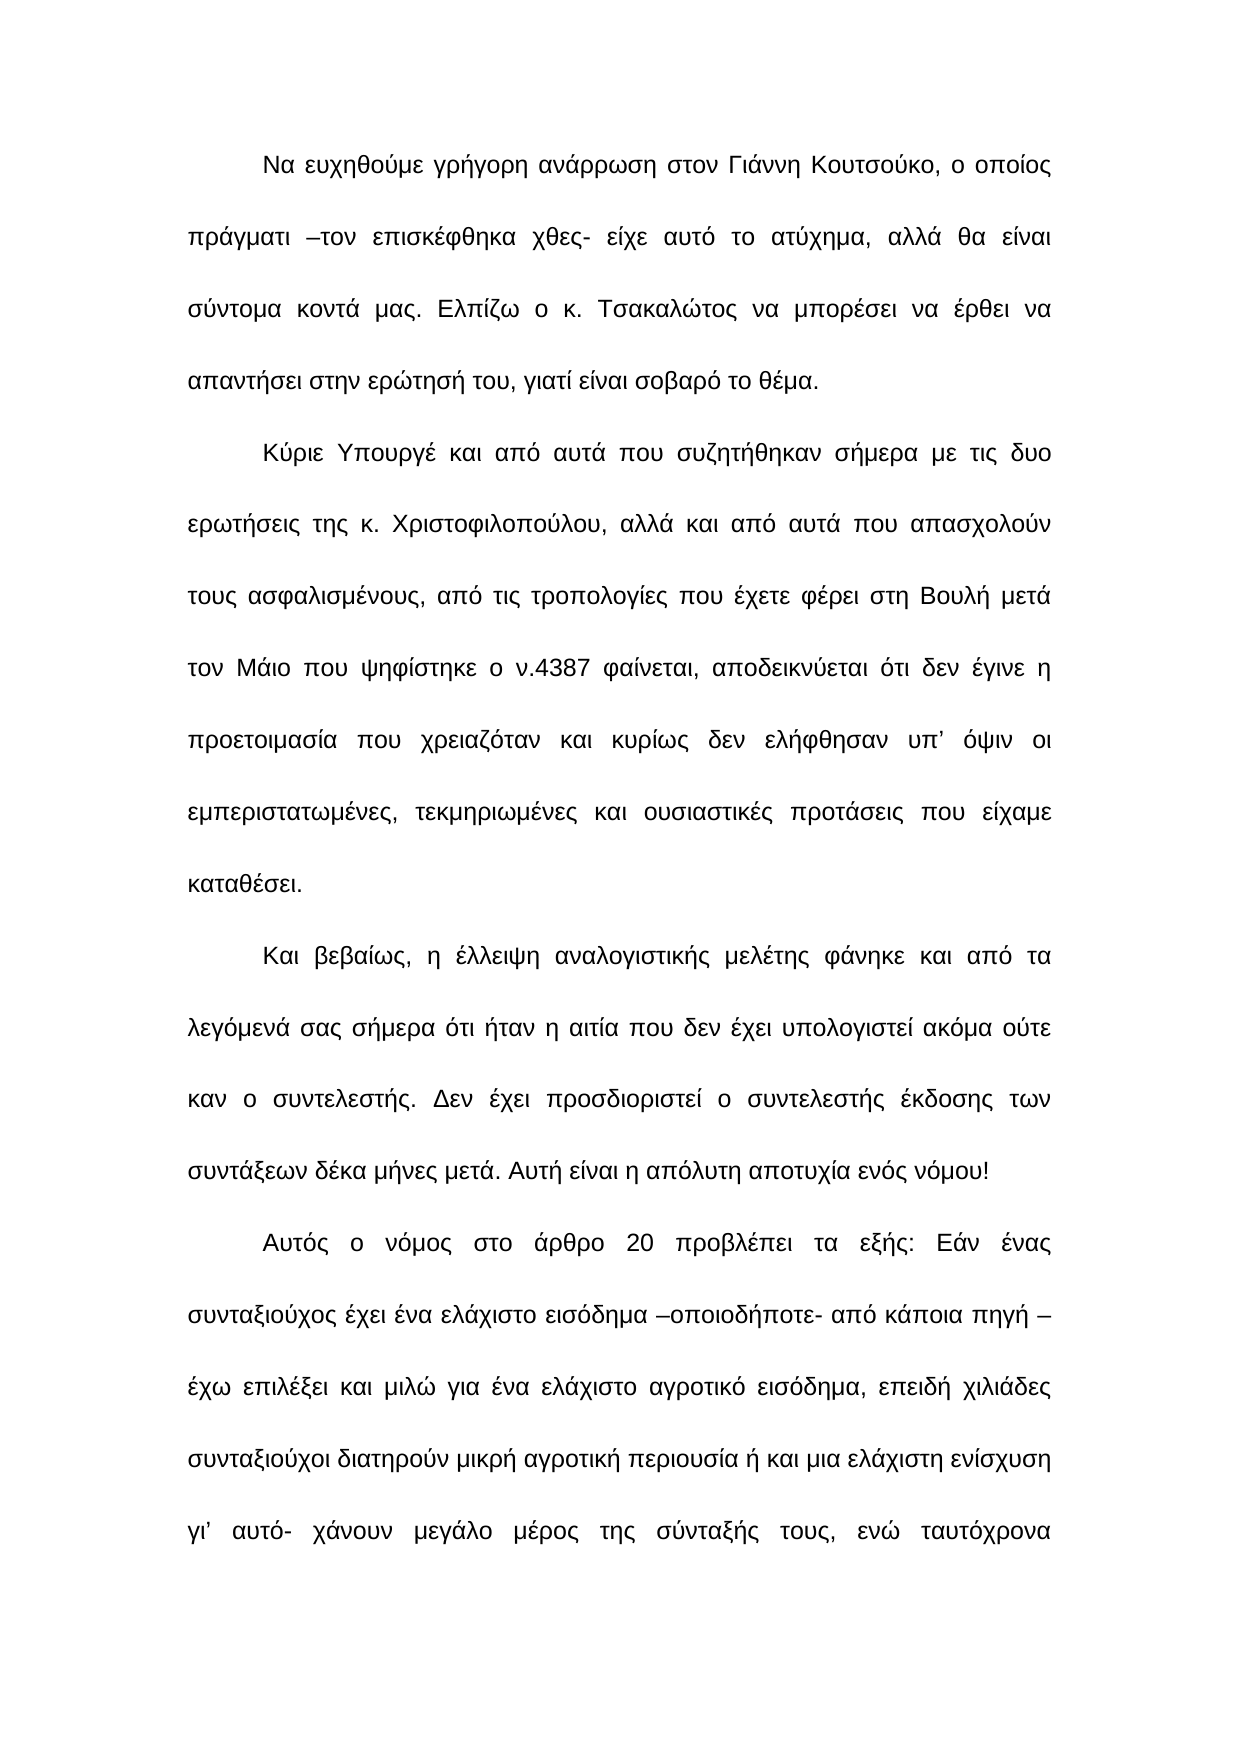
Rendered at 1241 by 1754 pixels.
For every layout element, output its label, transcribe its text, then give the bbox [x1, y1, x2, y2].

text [187, 1228, 1053, 1544]
text Να ευχηθούμε γρήγορη ανάρρωση στον Γιάννη Κουτσούκο, ο οποίος πράγματι –τον επισκέφθηκα χθες- είχε αυτό το ατύχημα, αλλά θα είναι σύντομα κοντά μας. Ελπίζω ο κ. Τσακαλώτος να μπορέσει να έρθει να απαντήσει στην ερώτησή του, γιατί είναι σοβαρό το θέμα. [187, 150, 1053, 394]
text Κύριε Υπουργέ και από αυτά που συζητήθηκαν σήμερα με τις δυο ερωτήσεις της κ. Χριστοφιλοπούλου, αλλά και από αυτά που απασχολούν τους ασφαλισμένους, από τις τροπολογίες που έχετε φέρει στη Βουλή μετά τον Μάιο που ψηφίστηκε ο ν.4387 φαίνεται, αποδεικνύεται ότι δεν έγινε η προετοιμασία που χρειαζόταν και κυρίως δεν ελήφθησαν υπ’ όψιν οι εμπεριστατωμένες, τεκμηριωμένες και ουσιαστικές προτάσεις που είχαμε καταθέσει. [187, 437, 1053, 897]
text Και βεβαίως, η έλλειψη αναλογιστικής μελέτης φάνηκε και από τα λεγόμενά σας σήμερα ότι ήταν η αιτία που δεν έχει υπολογιστεί ακόμα ούτε καν ο συντελεστής. Δεν έχει προσδιοριστεί ο συντελεστής έκδοσης των συντάξεων δέκα μήνες μετά. Αυτή είναι η απόλυτη αποτυχία ενός νόμου! [187, 941, 1053, 1185]
